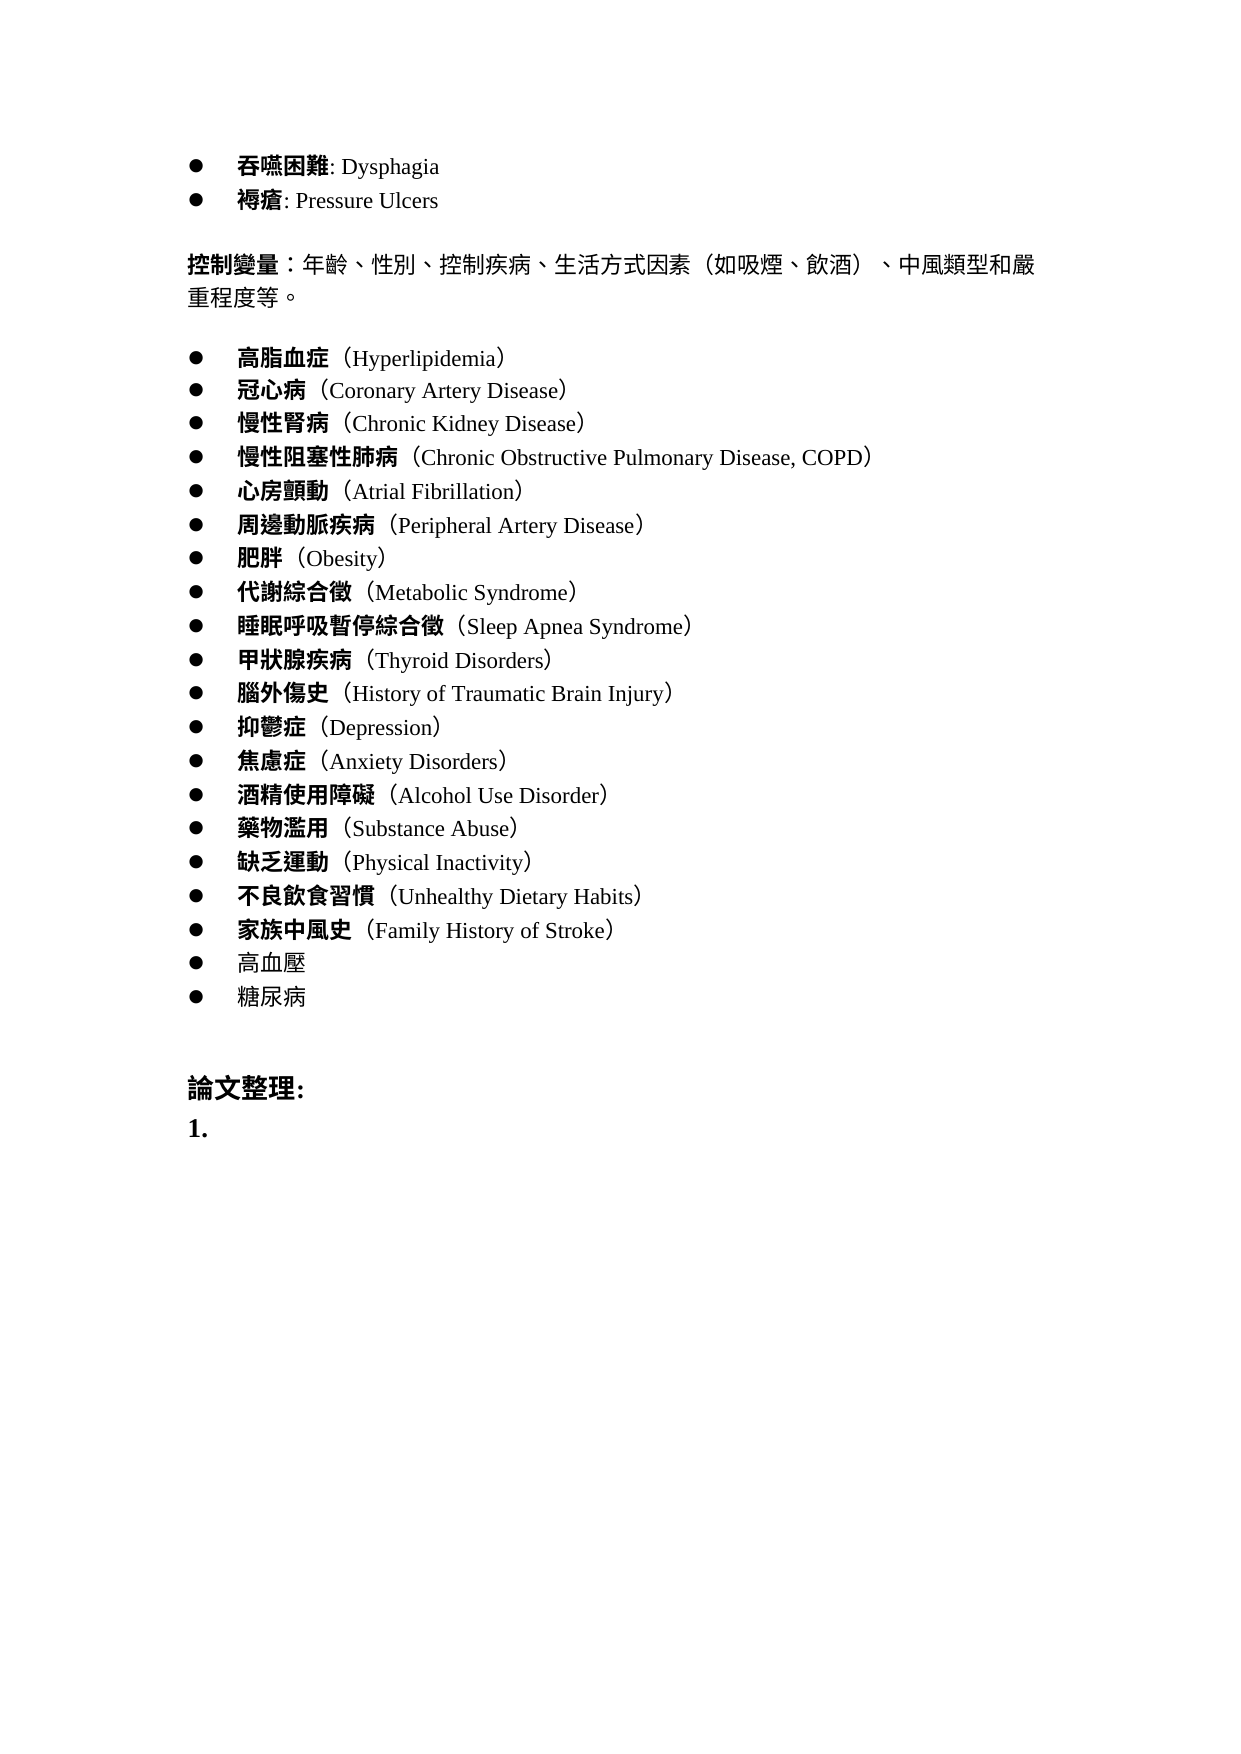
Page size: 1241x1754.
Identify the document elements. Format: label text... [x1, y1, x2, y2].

list 吞嚥困難: Dysphagia [187, 150, 1053, 181]
list 褥瘡: Pressure Ulcers [187, 184, 1053, 215]
list 高脂血症（Hyperlipidemia） [187, 342, 1053, 373]
text 論文整理: [187, 1067, 1053, 1106]
list 代謝綜合徵（Metabolic Syndrome） [187, 576, 1053, 607]
list 不良飲食習慣（Unhealthy Dietary Habits） [187, 880, 1053, 911]
list 酒精使用障礙（Alcohol Use Disorder） [187, 778, 1053, 810]
list 糖尿病 [187, 981, 1053, 1012]
list 高血壓 [187, 947, 1053, 978]
list 冠心病（Coronary Artery Disease） [187, 373, 1053, 405]
list 藥物濫用（Substance Abuse） [187, 812, 1053, 843]
list 焦慮症（Anxiety Disorders） [187, 745, 1053, 776]
list 周邊動脈疾病（Peripheral Artery Disease） [187, 508, 1053, 540]
list 抑鬱症（Depression） [187, 711, 1053, 742]
list 缺乏運動（Physical Inactivity） [187, 846, 1053, 877]
list 心房顫動（Atrial Fibrillation） [187, 475, 1053, 506]
list 家族中風史（Family History of Stroke） [187, 913, 1053, 945]
list 睡眠呼吸暫停綜合徵（Sleep Apnea Syndrome） [187, 610, 1053, 641]
list 甲狀腺疾病（Thyroid Disorders） [187, 643, 1053, 675]
text 控制變量：年齡、性別、控制疾病、生活方式因素（如吸煙、飲酒）、中風類型和嚴重程度等。 [187, 247, 1053, 313]
list 腦外傷史（History of Traumatic Brain Injury） [187, 677, 1053, 708]
list 慢性阻塞性肺病（Chronic Obstructive Pulmonary Disease, COPD） [187, 441, 1053, 472]
list 肥胖（Obesity） [187, 542, 1053, 573]
list 慢性腎病（Chronic Kidney Disease） [187, 407, 1053, 438]
